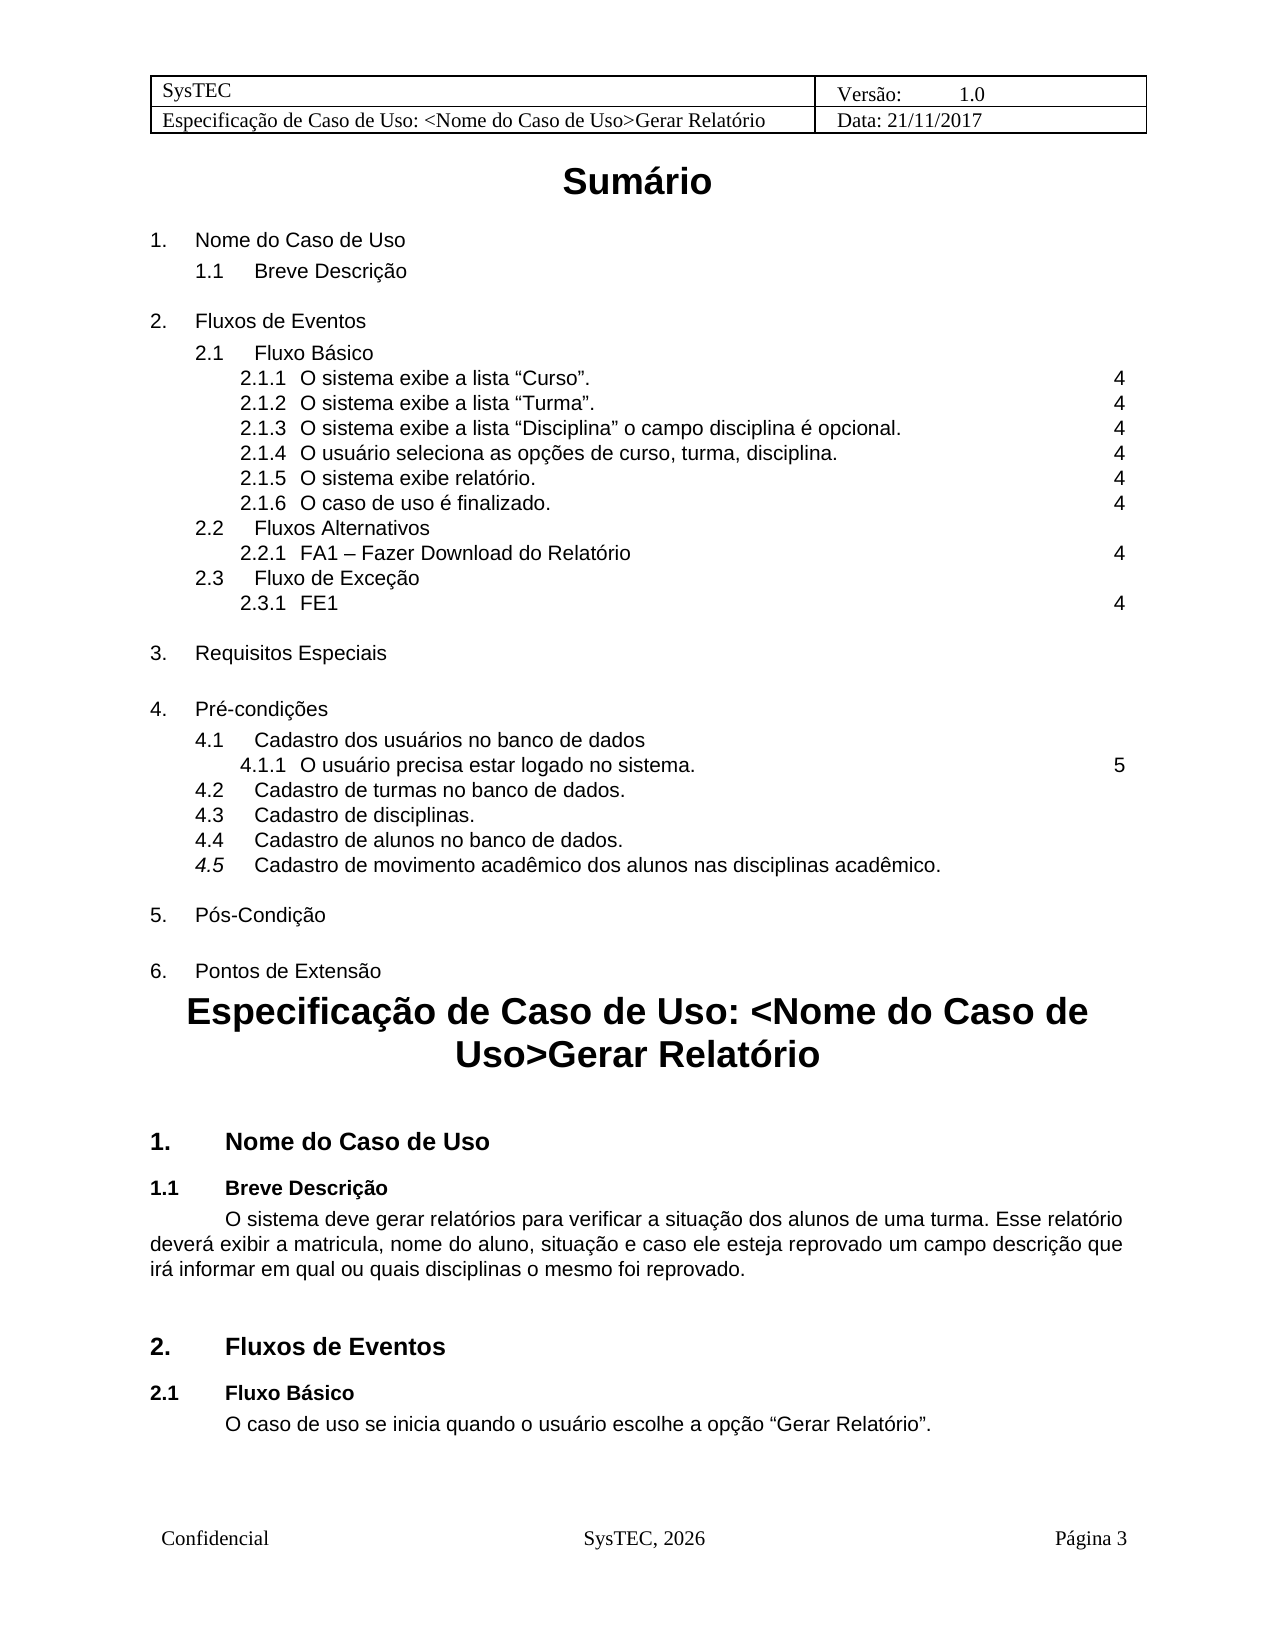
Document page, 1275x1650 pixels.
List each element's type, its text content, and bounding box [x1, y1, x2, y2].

text 5. Pós-Condição 5 [150, 902, 1050, 927]
subtitle Nome do Caso de Uso [150, 1127, 1125, 1156]
text 1.1 Breve Descrição 4 [195, 258, 1050, 283]
text 2. Fluxos de Eventos 4 [150, 308, 1050, 333]
title Gerar Relatório [150, 989, 1125, 1076]
text 4.1.1 O usuário precisa estar logado no sistema. 5 [240, 752, 1125, 777]
text 2.1 Fluxo Básico 4 [195, 339, 1050, 364]
text O sistema deve gerar relatórios para verificar a situação dos alunos de uma turma. Esse relatório deverá exibir a matricula, nome do aluno, situação e caso ele esteja reprovado um campo descrição que irá informar em qual ou quais disciplinas o mesmo foi reprovado. [150, 1206, 1125, 1281]
text 1. Nome do Caso de Uso 4 [150, 227, 1050, 252]
text 4.3 Cadastro de disciplinas. 5 [195, 802, 1050, 827]
text 2.2 Fluxos Alternativos 4 [195, 514, 1050, 539]
title Sumário [150, 159, 1125, 202]
text O caso de uso se inicia quando o usuário escolhe a opção “Gerar Relatório”. [225, 1411, 1125, 1436]
text 6. Pontos de Extensão 5 [150, 958, 1050, 983]
text 2.1.2 O sistema exibe a lista “Turma”. 4 [240, 389, 1125, 414]
subtitle Fluxos de Eventos [150, 1332, 1125, 1361]
subtitle Breve Descrição [150, 1174, 1125, 1199]
text 2.1.3 O sistema exibe a lista “Disciplina” o campo disciplina é opcional. 4 [240, 414, 1125, 439]
text 2.1.4 O usuário seleciona as opções de curso, turma, disciplina. 4 [240, 439, 1125, 464]
text 2.1.6 O caso de uso é finalizado. 4 [240, 489, 1125, 514]
text 2.3 Fluxo de Exceção 4 [195, 564, 1050, 589]
text 2.1.5 O sistema exibe relatório. 4 [240, 464, 1125, 489]
subtitle Fluxo Básico [150, 1380, 1125, 1405]
text 2.1.1 O sistema exibe a lista “Curso”. 4 [240, 364, 1125, 389]
text 4. Pré-condições 5 [150, 696, 1050, 721]
text 3. Requisitos Especiais 5 [150, 639, 1050, 664]
text 2.3.1 FE1 4 [240, 589, 1125, 614]
text 2.2.1 FA1 – Fazer Download do Relatório 4 [240, 539, 1125, 564]
text 4.1 Cadastro dos usuários no banco de dados 5 [195, 727, 1050, 752]
text 4.4 Cadastro de alunos no banco de dados. 5 [195, 827, 1050, 852]
text 4.2 Cadastro de turmas no banco de dados. 5 [195, 777, 1050, 802]
text 4.5 Cadastro de movimento acadêmico dos alunos nas disciplinas acadêmico. 5 [195, 852, 1050, 877]
